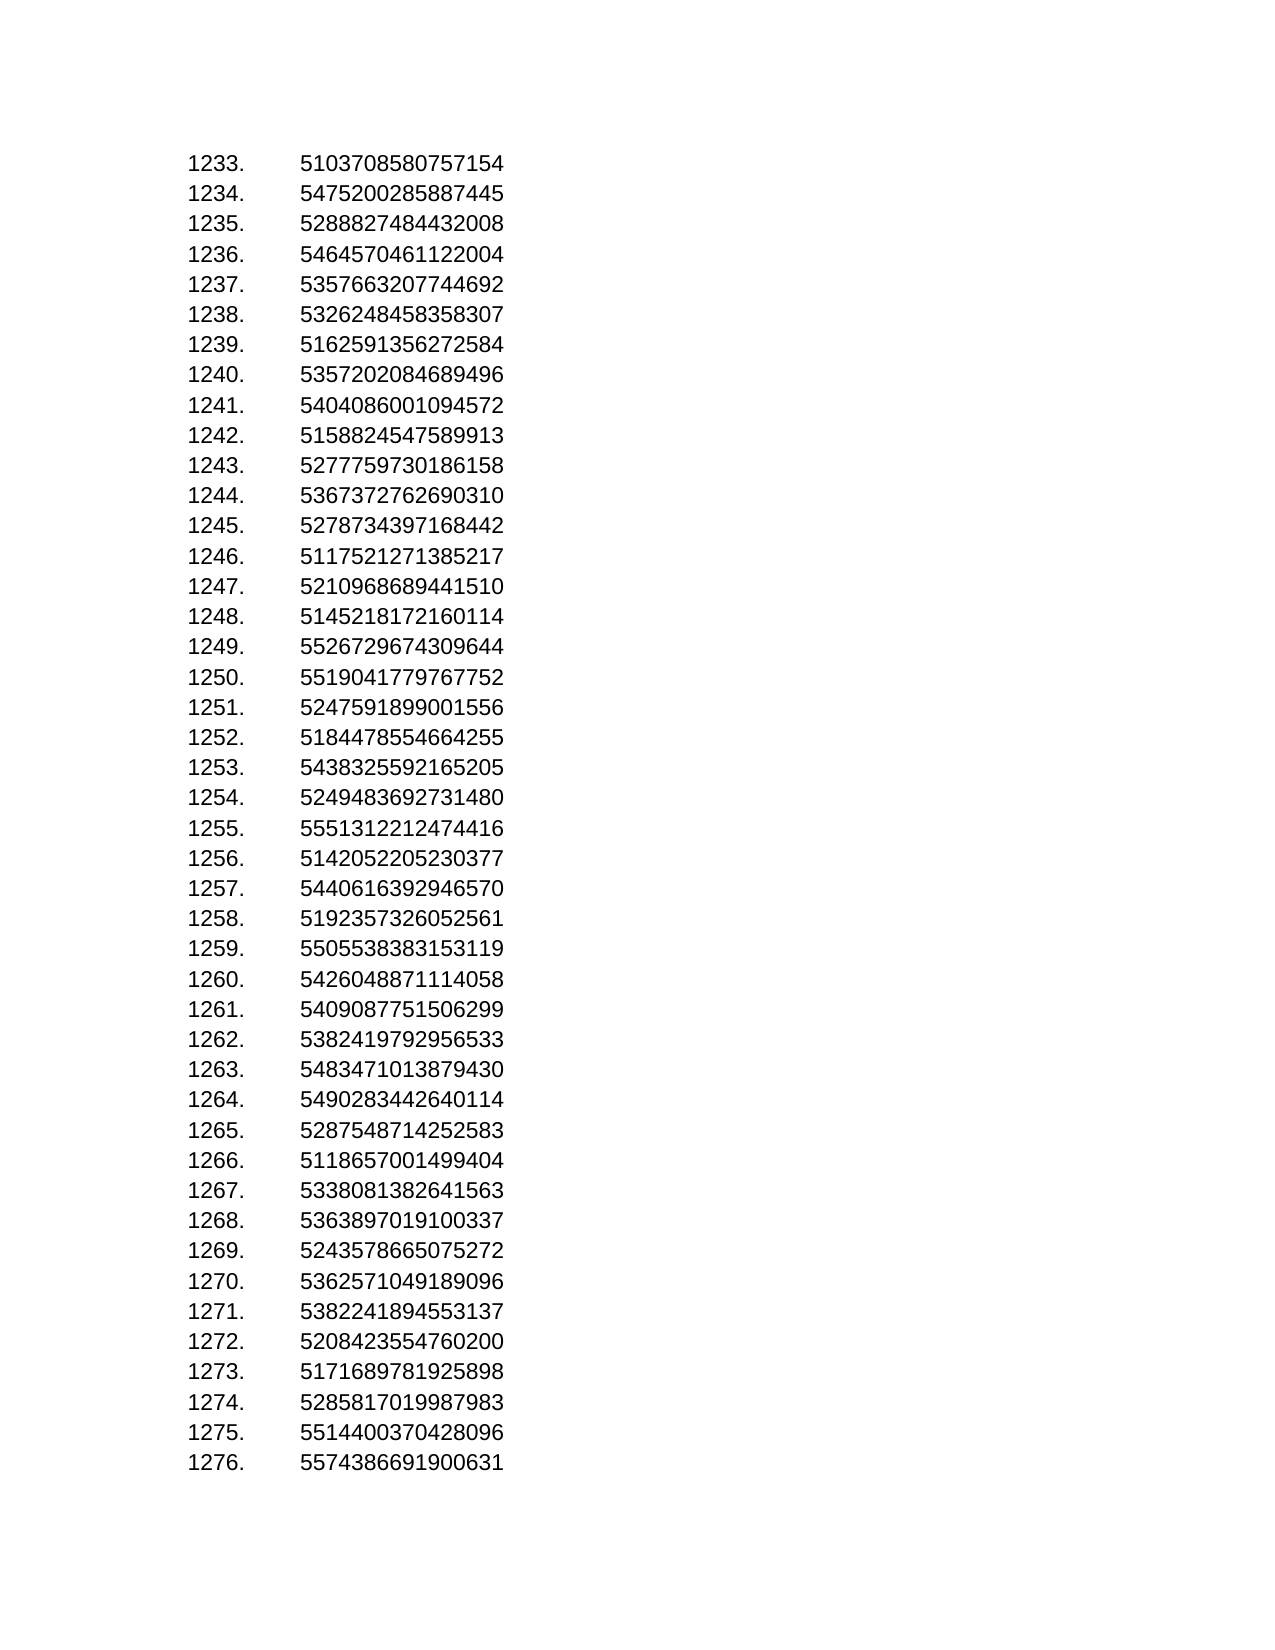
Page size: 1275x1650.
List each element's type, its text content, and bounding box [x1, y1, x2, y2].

list 5117521271385217 [187, 543, 1125, 569]
list 5285817019987983 [187, 1388, 1125, 1415]
list 5382419792956533 [187, 1026, 1125, 1052]
list 5145218172160114 [187, 603, 1125, 629]
list 5404086001094572 [187, 392, 1125, 418]
list 5409087751506299 [187, 996, 1125, 1022]
list 5103708580757154 [187, 150, 1125, 176]
list 5247591899001556 [187, 694, 1125, 720]
list 5287548714252583 [187, 1117, 1125, 1143]
list 5192357326052561 [187, 905, 1125, 932]
list 5288827484432008 [187, 210, 1125, 237]
list 5243578665075272 [187, 1237, 1125, 1264]
list 5277759730186158 [187, 452, 1125, 478]
list 5514400370428096 [187, 1419, 1125, 1445]
list 5490283442640114 [187, 1086, 1125, 1113]
list 5382241894553137 [187, 1298, 1125, 1324]
list 5526729674309644 [187, 633, 1125, 660]
list 5426048871114058 [187, 966, 1125, 992]
list 5158824547589913 [187, 422, 1125, 448]
list 5519041779767752 [187, 663, 1125, 690]
list 5464570461122004 [187, 241, 1125, 267]
list 5208423554760200 [187, 1328, 1125, 1354]
list 5184478554664255 [187, 724, 1125, 750]
list 5483471013879430 [187, 1056, 1125, 1083]
list 5551312212474416 [187, 814, 1125, 841]
list 5505538383153119 [187, 935, 1125, 962]
list 5357202084689496 [187, 361, 1125, 388]
list 5574386691900631 [187, 1449, 1125, 1475]
list 5362571049189096 [187, 1268, 1125, 1294]
list 5142052205230377 [187, 845, 1125, 871]
list 5210968689441510 [187, 573, 1125, 599]
list 5171689781925898 [187, 1358, 1125, 1385]
list 5438325592165205 [187, 754, 1125, 781]
list 5367372762690310 [187, 482, 1125, 509]
list 5249483692731480 [187, 784, 1125, 811]
list 5357663207744692 [187, 271, 1125, 297]
list 5278734397168442 [187, 512, 1125, 539]
list 5338081382641563 [187, 1177, 1125, 1203]
list 5118657001499404 [187, 1147, 1125, 1173]
list 5326248458358307 [187, 301, 1125, 327]
list 5475200285887445 [187, 180, 1125, 207]
list 5162591356272584 [187, 331, 1125, 358]
list 5440616392946570 [187, 875, 1125, 901]
list 5363897019100337 [187, 1207, 1125, 1234]
